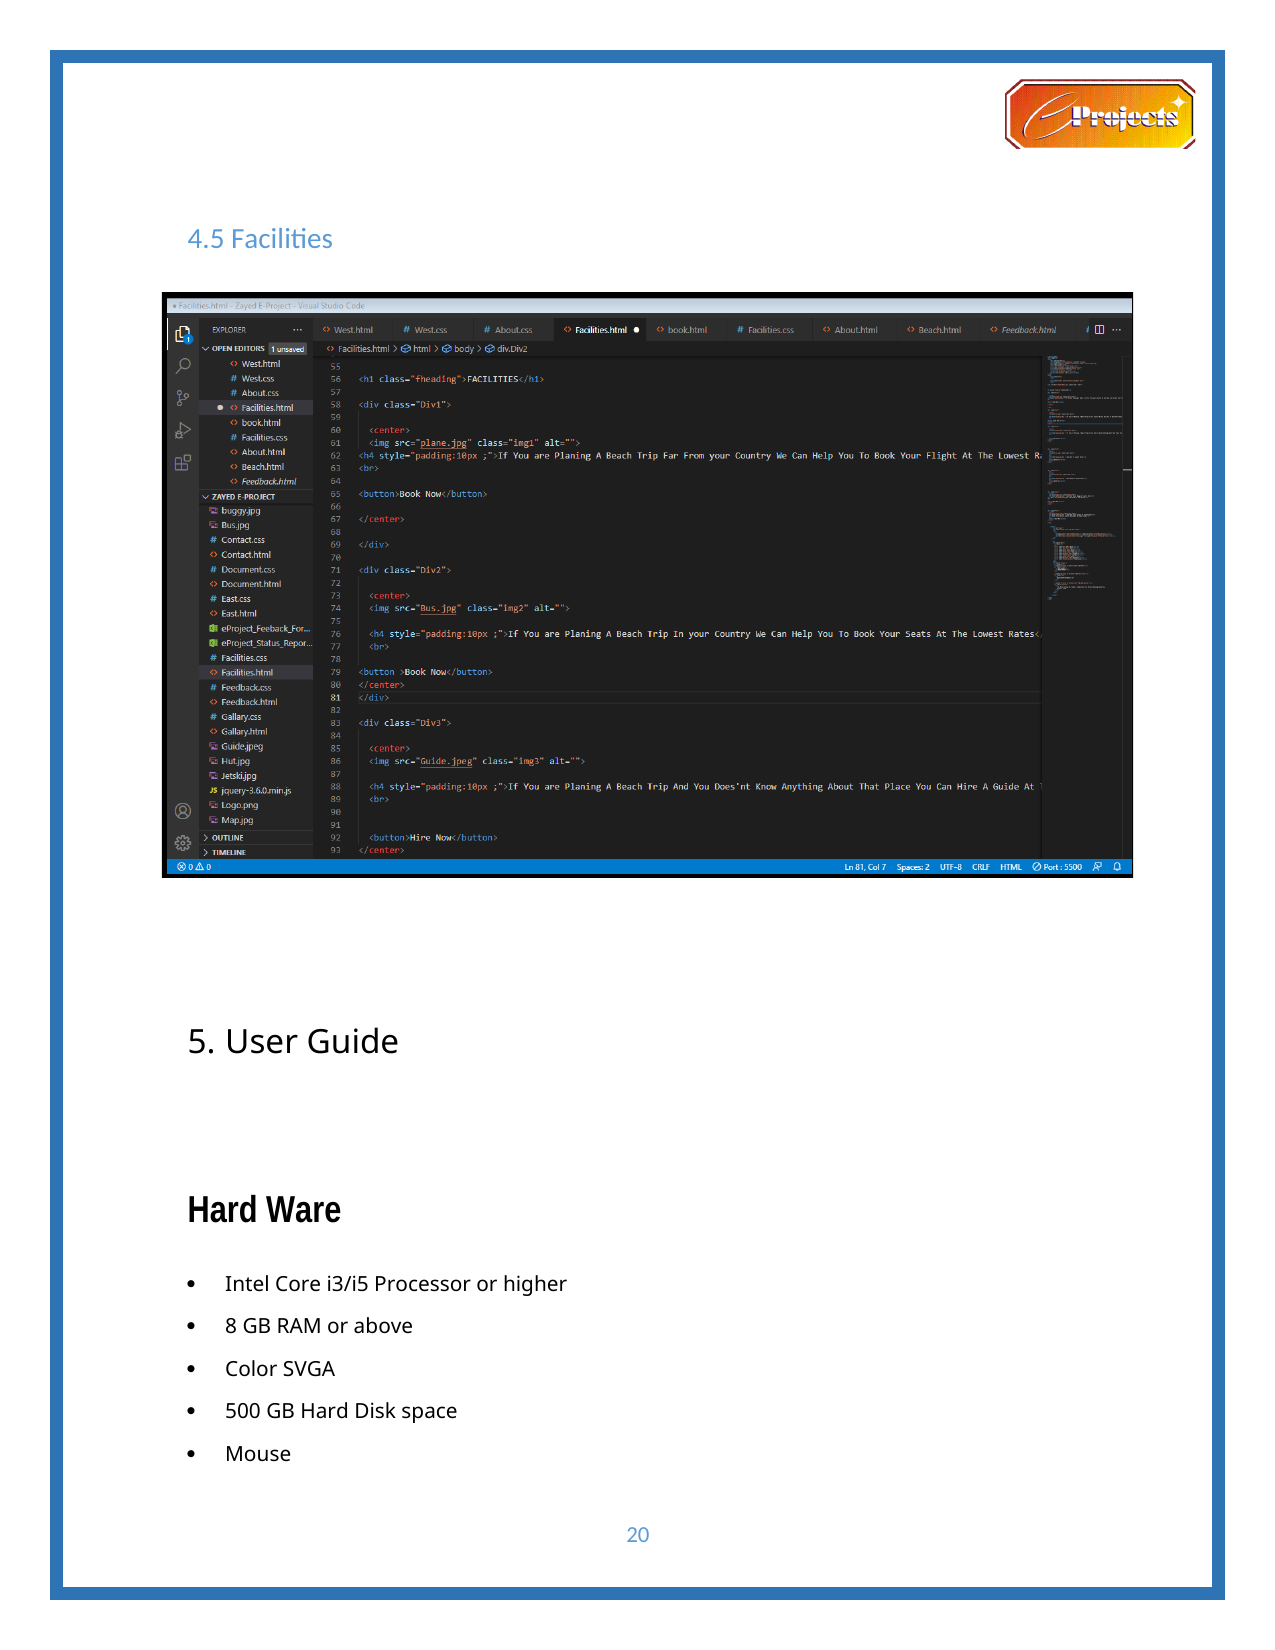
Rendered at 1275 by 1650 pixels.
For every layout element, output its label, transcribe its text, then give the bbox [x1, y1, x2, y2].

list 500 GB Hard Disk space [187, 1396, 1125, 1425]
text Hard Ware [187, 1187, 1125, 1231]
list User Guide [187, 1018, 1125, 1063]
text 4.5 Facilities [187, 220, 1125, 256]
picture [1004, 79, 1196, 148]
list Mouse [187, 1439, 1125, 1467]
list Color SVGA [187, 1354, 1125, 1382]
list 8 GB RAM or above [187, 1311, 1125, 1340]
list Intel Core i3/i5 Processor or higher [187, 1269, 1125, 1297]
